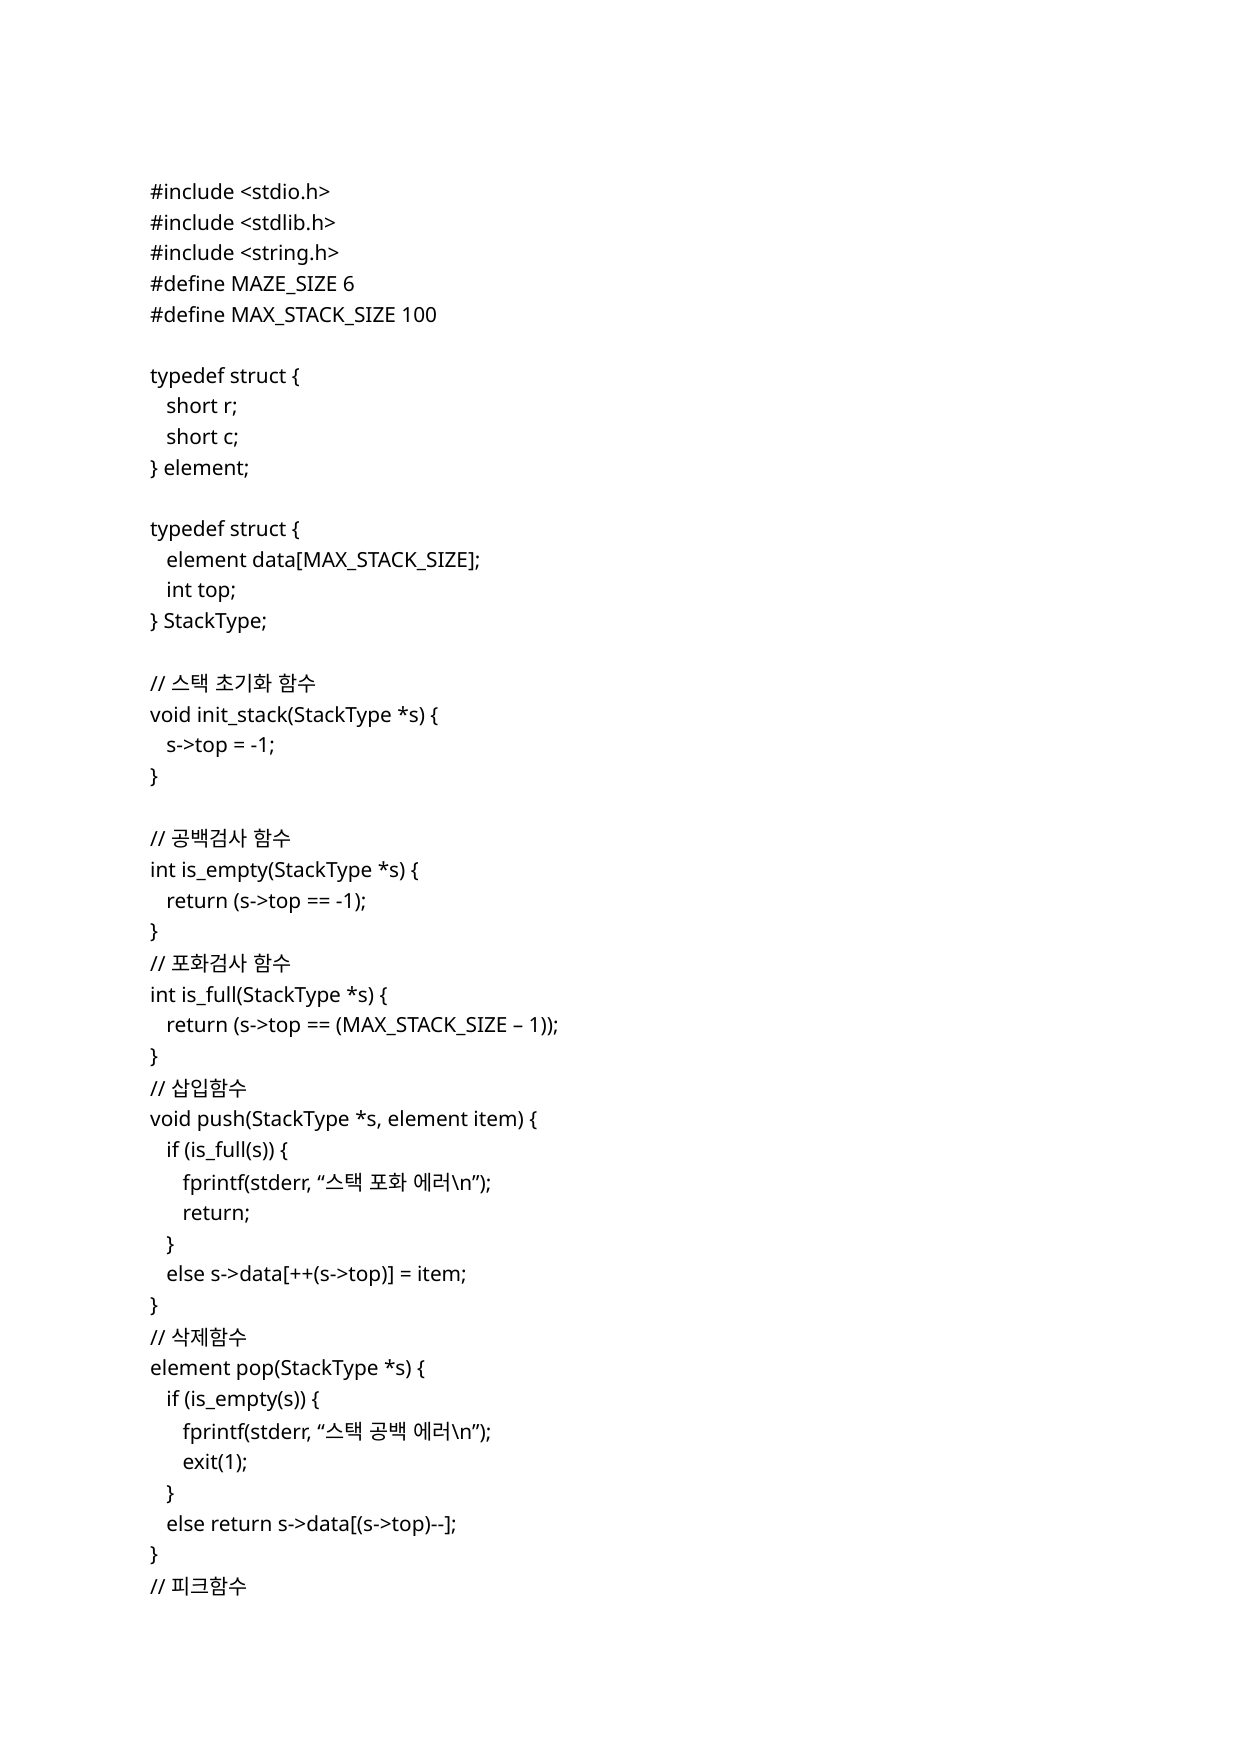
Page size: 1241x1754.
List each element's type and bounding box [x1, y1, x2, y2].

text [150, 177, 1090, 1600]
